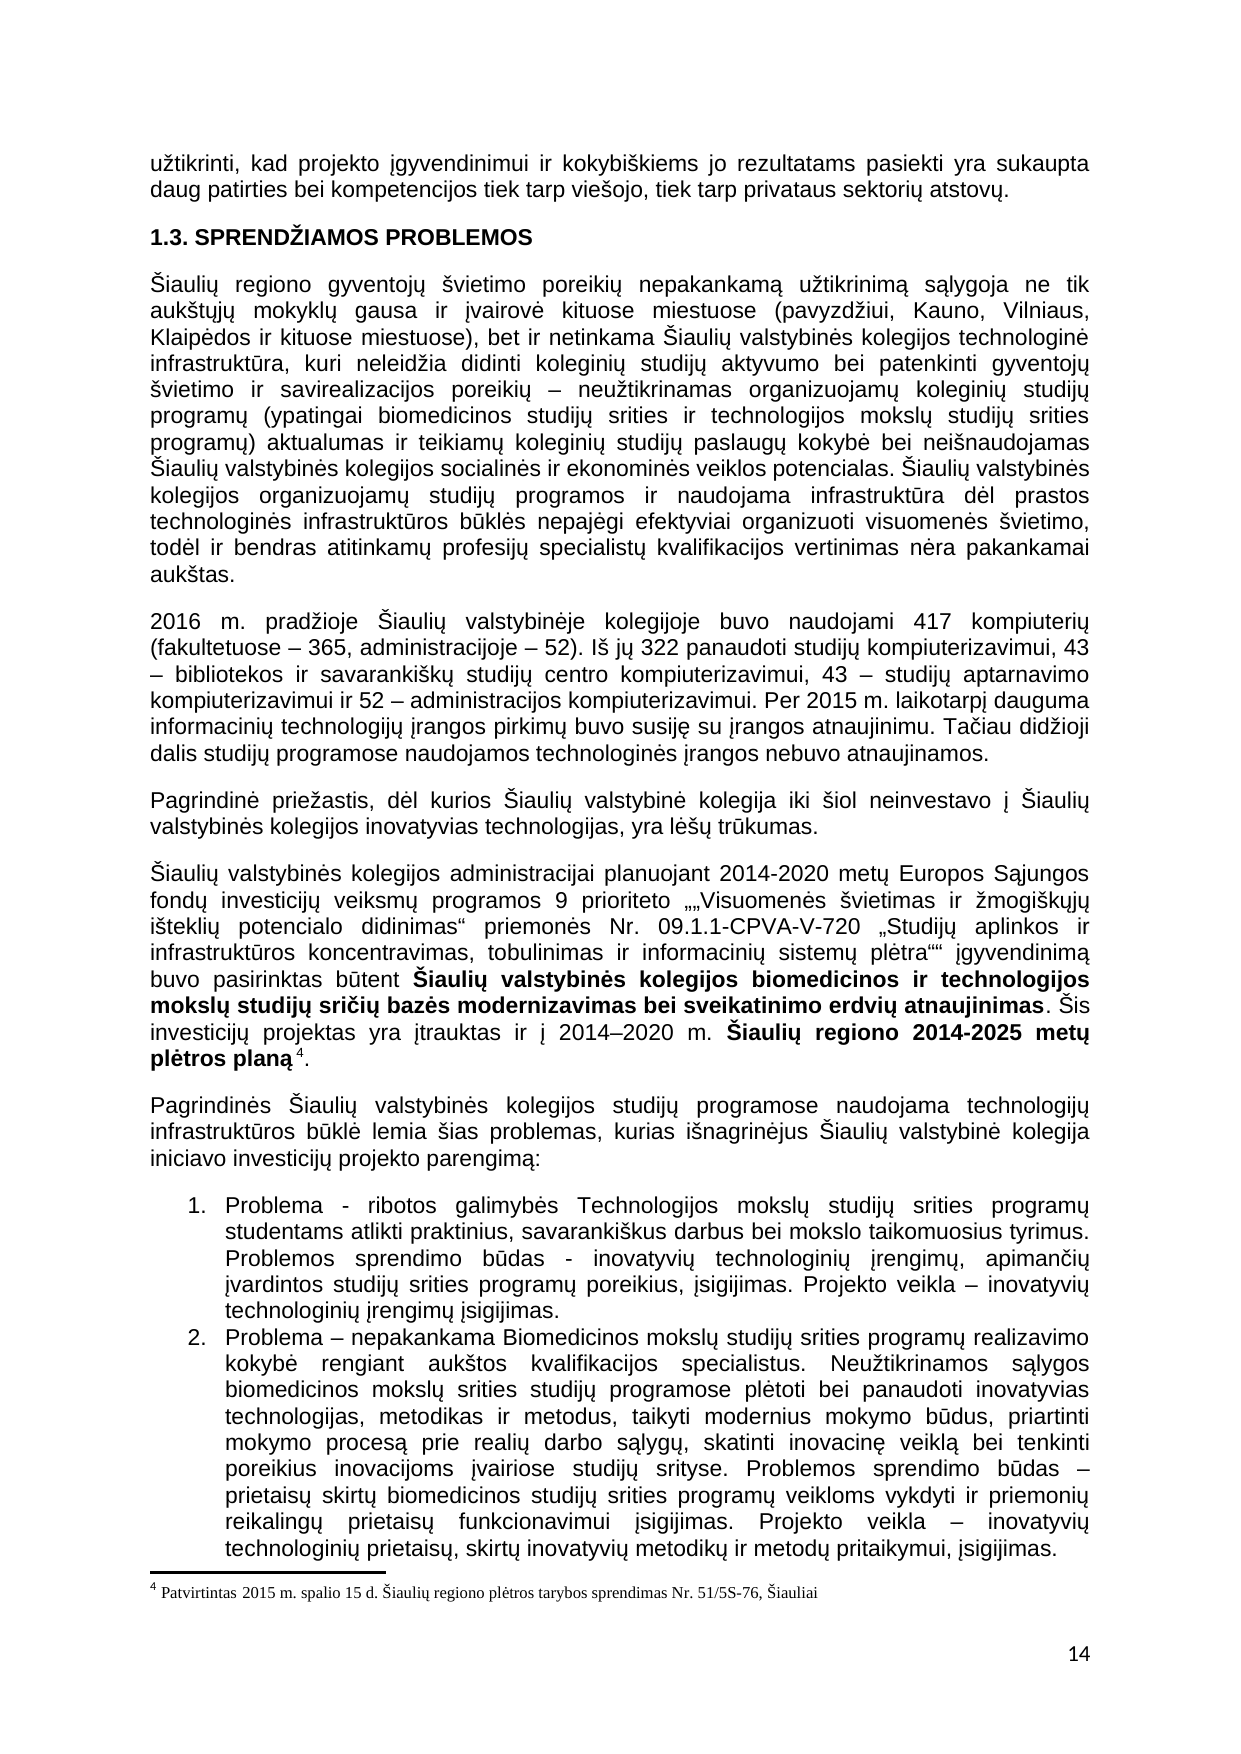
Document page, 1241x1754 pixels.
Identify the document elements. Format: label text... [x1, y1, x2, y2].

text Pagrindinės Šiaulių valstybinės kolegijos studijų programose naudojama technologijų infrastruktūros būklė lemia šias problemas, kurias išnagrinėjus Šiaulių valstybinė kolegija iniciavo investicijų projekto parengimą: [150, 1092, 1090, 1171]
list Problema - ribotos galimybės Technologijos mokslų studijų srities programų studentams atlikti praktinius, savarankiškus darbus bei mokslo taikomuosius tyrimus. Problemos sprendimo būdas - inovatyvių technologinių įrengimų, apimančių įvardintos studijų srities programų poreikius, įsigijimas. Projekto veikla – inovatyvių technologinių įrengimų įsigijimas. [187, 1192, 1090, 1324]
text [150, 150, 1090, 203]
text Šiaulių regiono gyventojų švietimo poreikių nepakankamą užtikrinimą sąlygoja ne tik aukštųjų mokyklų gausa ir įvairovė kituose miestuose (pavyzdžiui, Kauno, Vilniaus, Klaipėdos ir kituose miestuose), bet ir netinkama Šiaulių valstybinės kolegijos technologinė infrastruktūra, kuri neleidžia didinti koleginių studijų aktyvumo bei patenkinti gyventojų švietimo ir savirealizacijos poreikių – neužtikrinamas organizuojamų koleginių studijų programų (ypatingai biomedicinos studijų srities ir technologijos mokslų studijų srities programų) aktualumas ir teikiamų koleginių studijų paslaugų kokybė bei neišnaudojamas Šiaulių valstybinės kolegijos socialinės ir ekonominės veiklos potencialas. Šiaulių valstybinės kolegijos organizuojamų studijų programos ir naudojama infrastruktūra dėl prastos technologinės infrastruktūros būklės nepajėgi efektyviai organizuoti visuomenės švietimo, todėl ir bendras atitinkamų profesijų specialistų kvalifikacijos vertinimas nėra pakankamai aukštas. [150, 271, 1090, 587]
list SPRENDŽIAMOS PROBLEMOS [150, 223, 1090, 250]
text Šiaulių valstybinės kolegijos administracijai planuojant 2014-2020 metų Europos Sąjungos fondų investicijų veiksmų programos 9 prioriteto „„Visuomenės švietimas ir žmogiškųjų išteklių potencialo didinimas“ priemonės Nr. 09.1.1-CPVA-V-720 „Studijų aplinkos ir infrastruktūros koncentravimas, tobulinimas ir informacinių sistemų plėtra““ įgyvendinimą buvo pasirinktas būtent Šiaulių valstybinės kolegijos biomedicinos ir technologijos mokslų studijų sričių bazės modernizavimas bei sveikatinimo erdvių atnaujinimas. Šis investicijų projektas yra įtrauktas ir į 2014–2020 m. Šiaulių regiono 2014-2025 metų plėtros planą . [150, 860, 1090, 1071]
text Pagrindinė priežastis, dėl kurios Šiaulių valstybinė kolegija iki šiol neinvestavo į Šiaulių valstybinės kolegijos inovatyvias technologijas, yra lėšų trūkumas. [150, 787, 1090, 839]
text 2016 m. pradžioje Šiaulių valstybinėje kolegijoje buvo naudojami 417 kompiuterių (fakultetuose – 365, administracijoje – 52). Iš jų 322 panaudoti studijų kompiuterizavimui, 43 – bibliotekos ir savarankiškų studijų centro kompiuterizavimui, 43 – studijų aptarnavimo kompiuterizavimui ir 52 – administracijos kompiuterizavimui. Per 2015 m. laikotarpį dauguma informacinių technologijų įrangos pirkimų buvo susiję su įrangos atnaujinimu. Tačiau didžioji dalis studijų programose naudojamos technologinės įrangos nebuvo atnaujinamos. [150, 608, 1090, 766]
list Problema – nepakankama Biomedicinos mokslų studijų srities programų realizavimo kokybė rengiant aukštos kvalifikacijos specialistus. Neužtikrinamos sąlygos biomedicinos mokslų srities studijų programose plėtoti bei panaudoti inovatyvias technologijas, metodikas ir metodus, taikyti modernius mokymo būdus, priartinti mokymo procesą prie realių darbo sąlygų, skatinti inovacinę veiklą bei tenkinti poreikius inovacijoms įvairiose studijų srityse. Problemos sprendimo būdas – prietaisų skirtų biomedicinos studijų srities programų veikloms vykdyti ir priemonių reikalingų prietaisų funkcionavimui įsigijimas. Projekto veikla – inovatyvių technologinių prietaisų, skirtų inovatyvių metodikų ir metodų pritaikymui, įsigijimas. [187, 1324, 1090, 1561]
